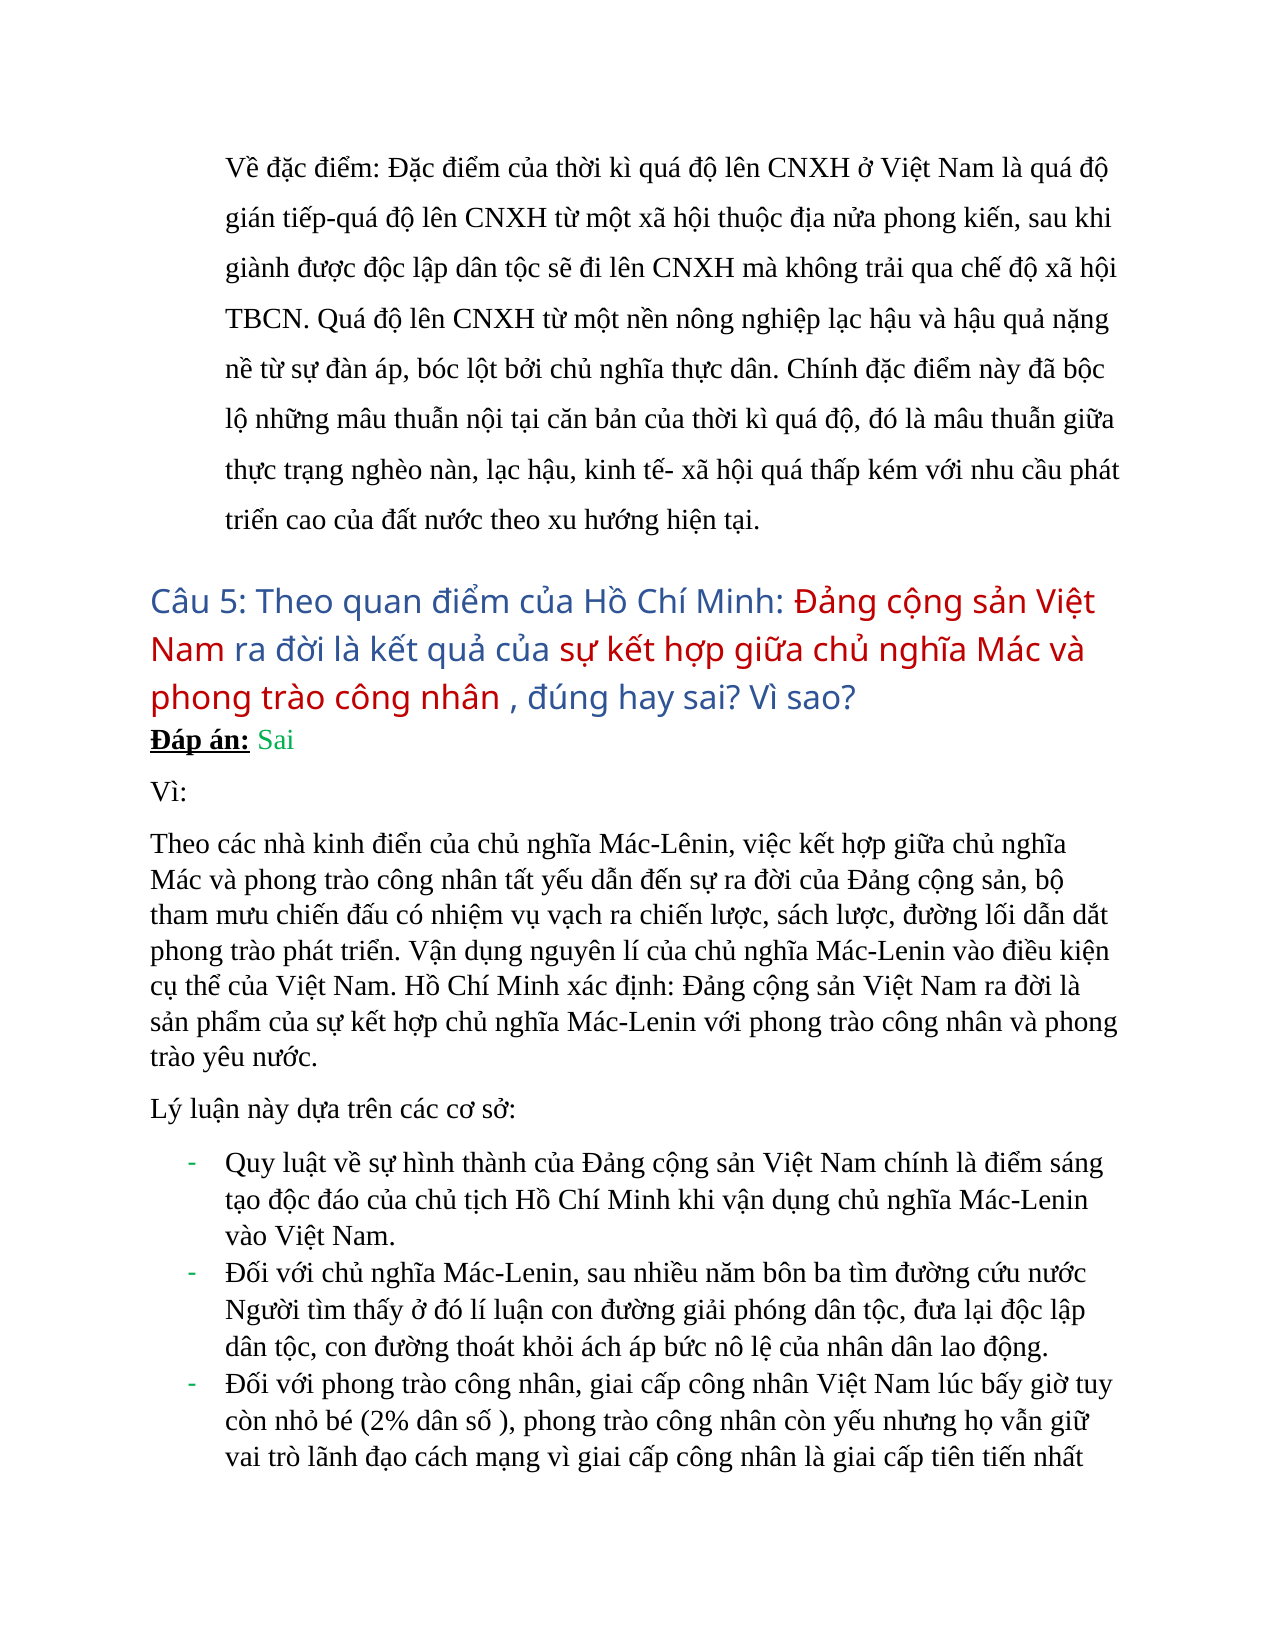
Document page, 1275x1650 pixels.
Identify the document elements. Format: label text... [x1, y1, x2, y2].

list Đối với chủ nghĩa Mác-Lenin, sau nhiều năm bôn ba tìm đường cứu nước Người tìm thấy ở đó lí luận con đường giải phóng dân tộc, đưa lại độc lập dân tộc, con đường thoát khỏi ách áp bức nô lệ của nhân dân lao động. [187, 1254, 1125, 1362]
list Về đặc điểm: Đặc điểm của thời kì quá độ lên CNXH ở Việt Nam là quá độ gián tiếp-quá độ lên CNXH từ một xã hội thuộc địa nửa phong kiến, sau khi giành được độc lập dân tộc sẽ đi lên CNXH mà không trải qua chế độ xã hội TBCN. Quá độ lên CNXH từ một nền nông nghiệp lạc hậu và hậu quả nặng nề từ sự đàn áp, bóc lột bởi chủ nghĩa thực dân. Chính đặc điểm này đã bộc lộ những mâu thuẫn nội tại căn bản của thời kì quá độ, đó là mâu thuẫn giữa thực trạng nghèo nàn, lạc hậu, kinh tế- xã hội quá thấp kém với nhu cầu phát triển cao của đất nước theo xu hướng hiện tại. [225, 150, 1125, 536]
text Lý luận này dựa trên các cơ sở: [150, 1092, 1125, 1125]
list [187, 1365, 1125, 1473]
text Vì: [150, 774, 1125, 808]
text Theo các nhà kinh điển của chủ nghĩa Mác-Lênin, việc kết hợp giữa chủ nghĩa Mác và phong trào công nhân tất yếu dẫn đến sự ra đời của Đảng cộng sản, bộ tham mưu chiến đấu có nhiệm vụ vạch ra chiến lược, sách lược, đường lối dẫn dắt phong trào phát triển. Vận dụng nguyên lí của chủ nghĩa Mác-Lenin vào điều kiện cụ thể của Việt Nam. Hồ Chí Minh xác định: Đảng cộng sản Việt Nam ra đời là sản phẩm của sự kết hợp chủ nghĩa Mác-Lenin với phong trào công nhân và phong trào yêu nước. [150, 826, 1125, 1073]
list Quy luật về sự hình thành của Đảng cộng sản Việt Nam chính là điểm sáng tạo độc đáo của chủ tịch Hồ Chí Minh khi vận dụng chủ nghĩa Mác-Lenin vào Việt Nam. [187, 1144, 1125, 1252]
text Đáp án: Sai [150, 722, 1125, 755]
subtitle Câu 5: Theo quan điểm của Hồ Chí Minh: Đảng cộng sản Việt Nam ra đời là kết quả của sự kết hợp giữa chủ nghĩa Mác và phong trào công nhân , đúng hay sai? Vì sao? [150, 577, 1125, 719]
